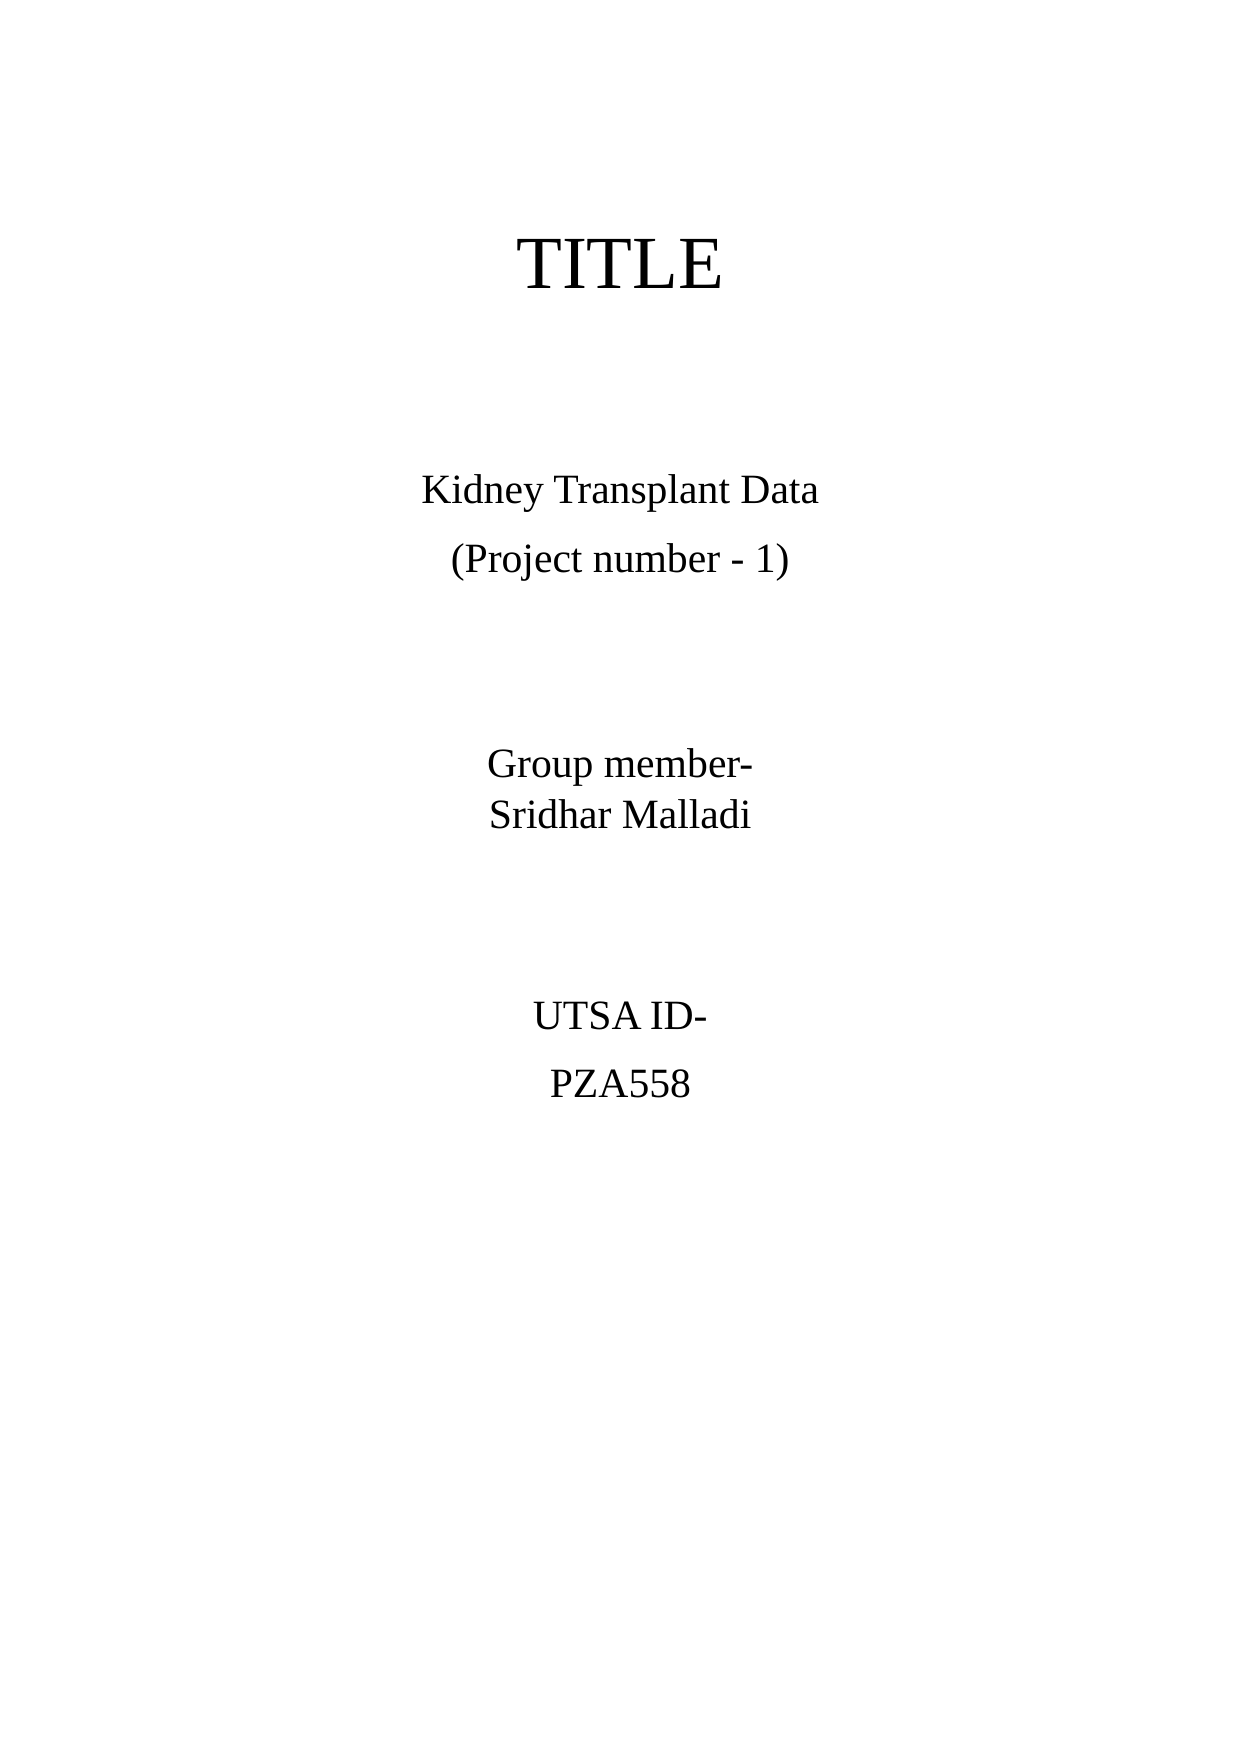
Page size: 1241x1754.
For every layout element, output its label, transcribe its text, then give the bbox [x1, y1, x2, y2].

text UTSA ID- [150, 938, 1090, 1038]
text TITLE [150, 218, 1090, 304]
text PZA558 [150, 1058, 1090, 1106]
text Kidney Transplant Data [150, 465, 1090, 513]
text (Project number - 1) [150, 533, 1090, 581]
text Group member- Sridhar Malladi [150, 738, 1090, 919]
